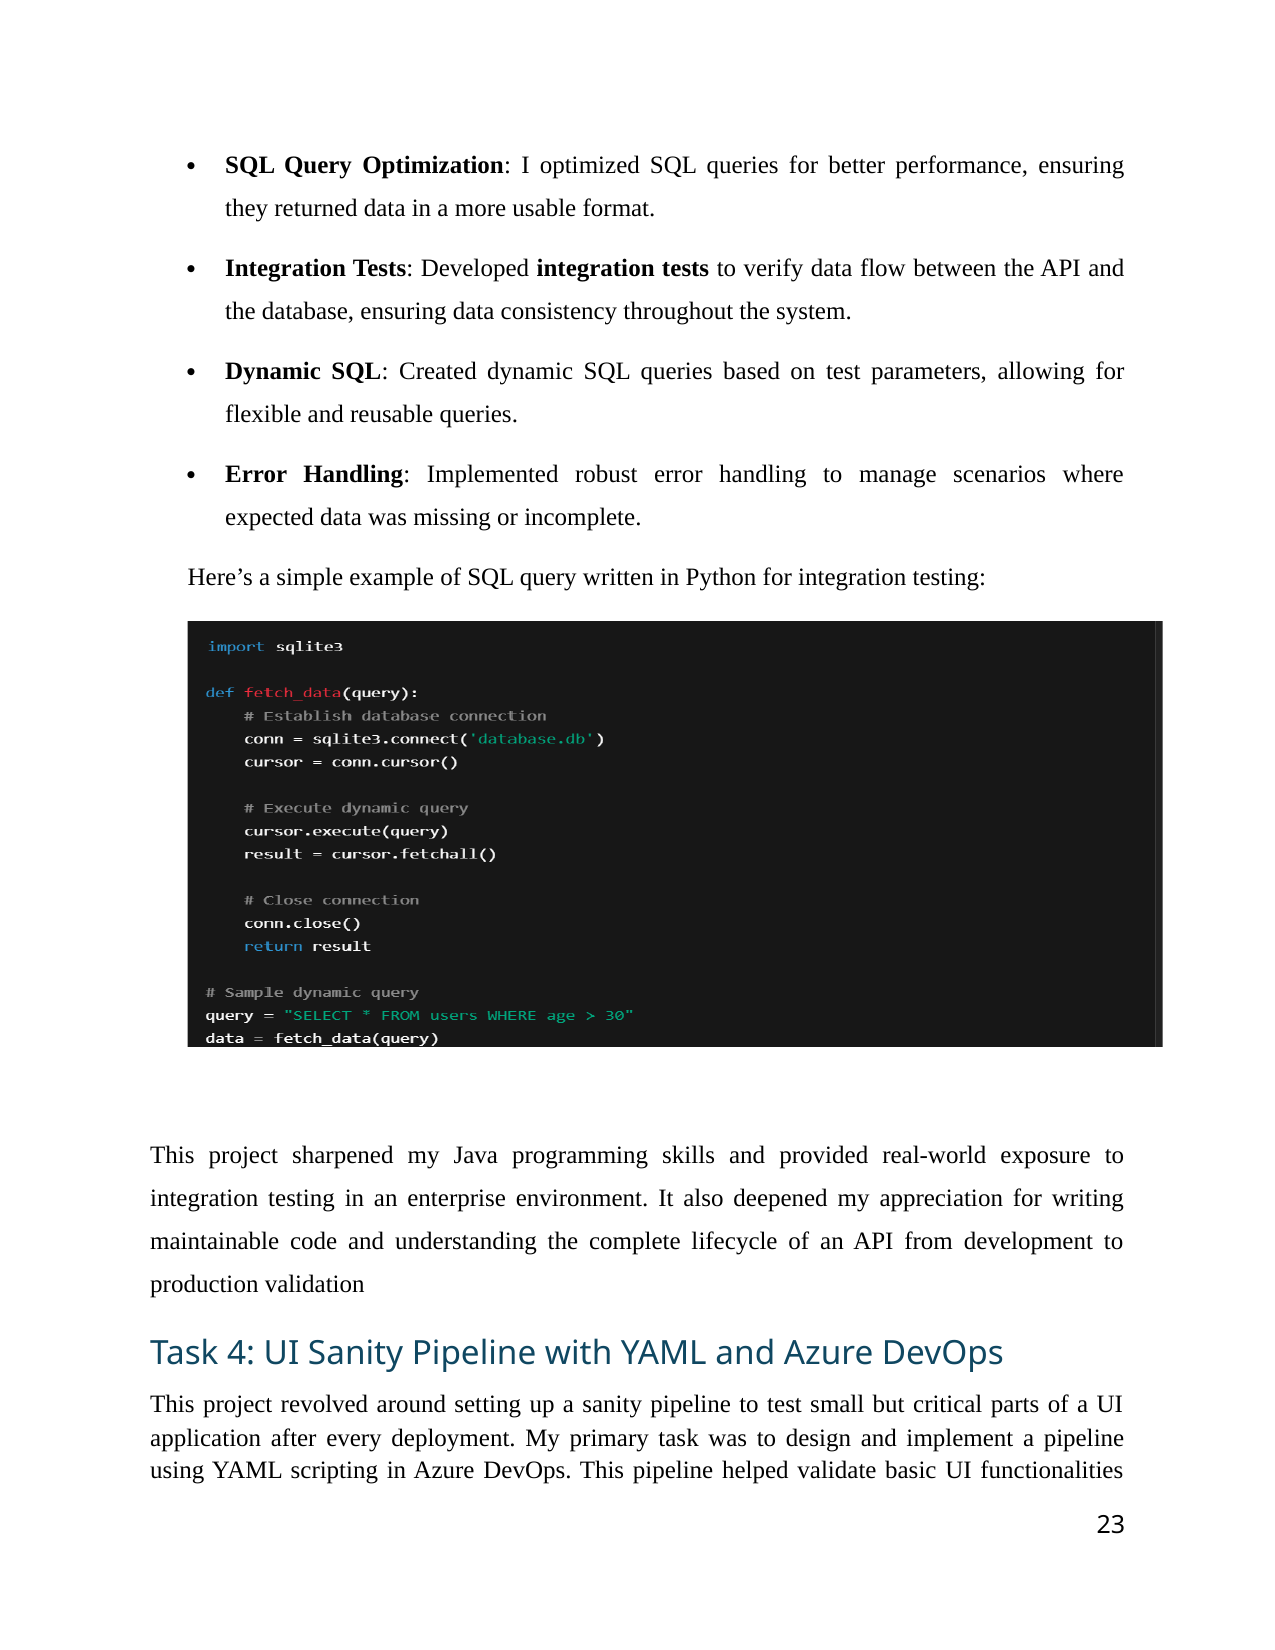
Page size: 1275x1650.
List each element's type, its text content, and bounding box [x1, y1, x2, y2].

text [150, 1389, 1125, 1484]
subtitle Task 4: UI Sanity Pipeline with YAML and Azure DevOps [150, 1329, 1125, 1374]
list SQL Query Optimization: I optimized SQL queries for better performance, ensuring they returned data in a more usable format. [187, 150, 1125, 222]
list Integration Tests: Developed integration tests to verify data flow between the API and the database, ensuring data consistency throughout the system. [187, 253, 1125, 325]
list Dynamic SQL: Created dynamic SQL queries based on test parameters, allowing for flexible and reusable queries. [187, 356, 1125, 428]
text Here’s a simple example of SQL query written in Python for integration testing: [187, 562, 1125, 590]
list Error Handling: Implemented robust error handling to manage scenarios where expected data was missing or incomplete. [187, 459, 1125, 531]
text This project sharpened my Java programming skills and provided real-world exposure to integration testing in an enterprise environment. It also deepened my appreciation for writing maintainable code and understanding the complete lifecycle of an API from development to production validation [150, 1140, 1125, 1298]
picture [187, 621, 1163, 1047]
